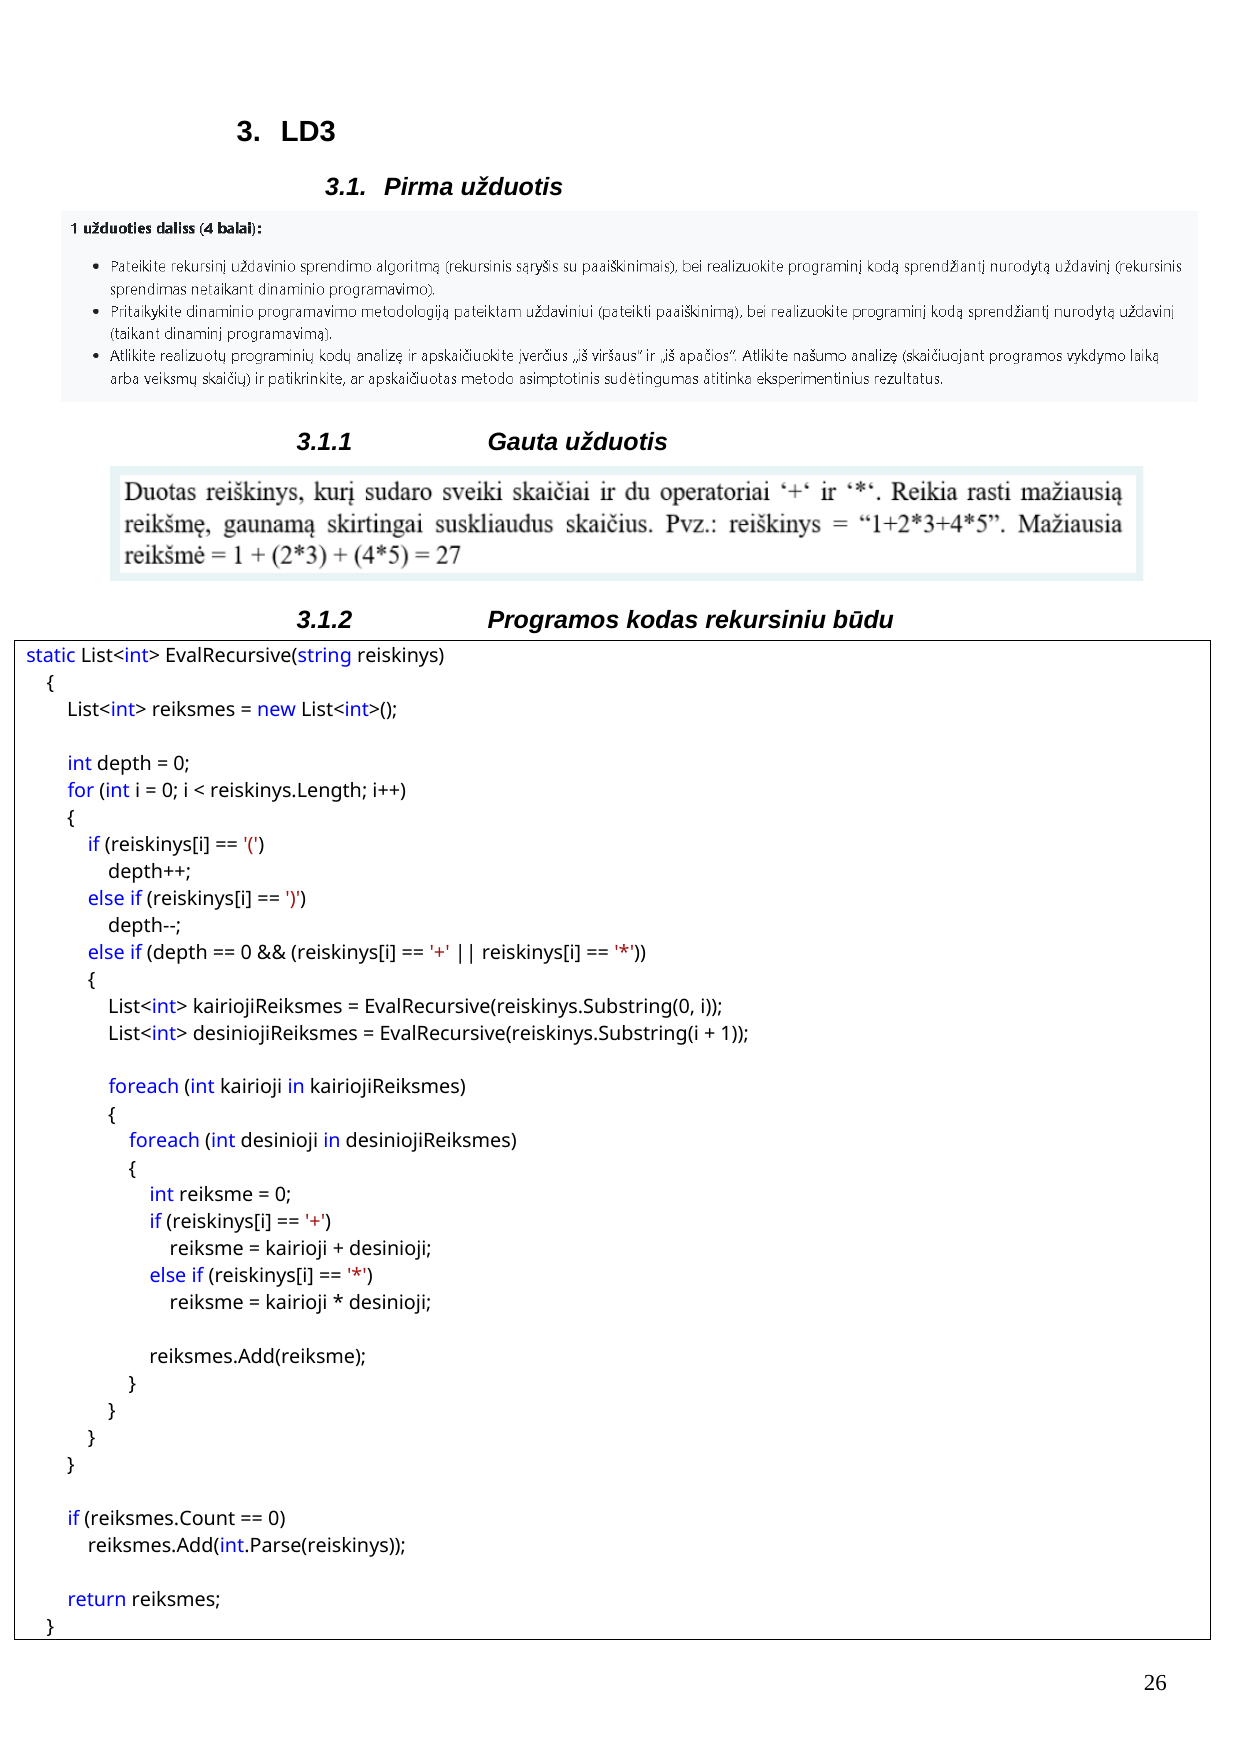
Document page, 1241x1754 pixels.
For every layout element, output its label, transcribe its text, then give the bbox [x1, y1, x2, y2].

subtitle Gauta užduotis [221, 402, 1181, 456]
subtitle Pirma užduotis [325, 172, 1181, 201]
picture [110, 466, 1144, 581]
subtitle LD3 [236, 114, 1181, 147]
subtitle Programos kodas rekursiniu būdu [221, 481, 1181, 634]
picture [61, 211, 1202, 402]
table_header static List<int> EvalRecursive(string reiskinys) { List<int> reiksmes = new List<int>(); int depth = 0; for (int i = 0; i < reiskinys.Length; i++) { if (reiskinys[i] == '(') depth++; else if (reiskinys[i] == ')') depth--; else if (depth == 0 && (reiskinys[i] == '+' || reiskinys[i] == '*')) { List<int> kairiojiReiksmes = EvalRecursive(reiskinys.Substring(0, i)); List<int> desiniojiReiksmes = EvalRecursive(reiskinys.Substring(i + 1)); foreach (int kairioji in kairiojiReiksmes) { foreach (int desinioji in desiniojiReiksmes) { int reiksme = 0; if (reiskinys[i] == '+') reiksme = kairioji + desinioji; else if (reiskinys[i] == '*') reiksme = kairioji * desinioji; reiksmes.Add(reiksme); } } } } if (reiksmes.Count == 0) reiksmes.Add(int.Parse(reiskinys)); return reiksmes; } [15, 641, 1210, 1639]
